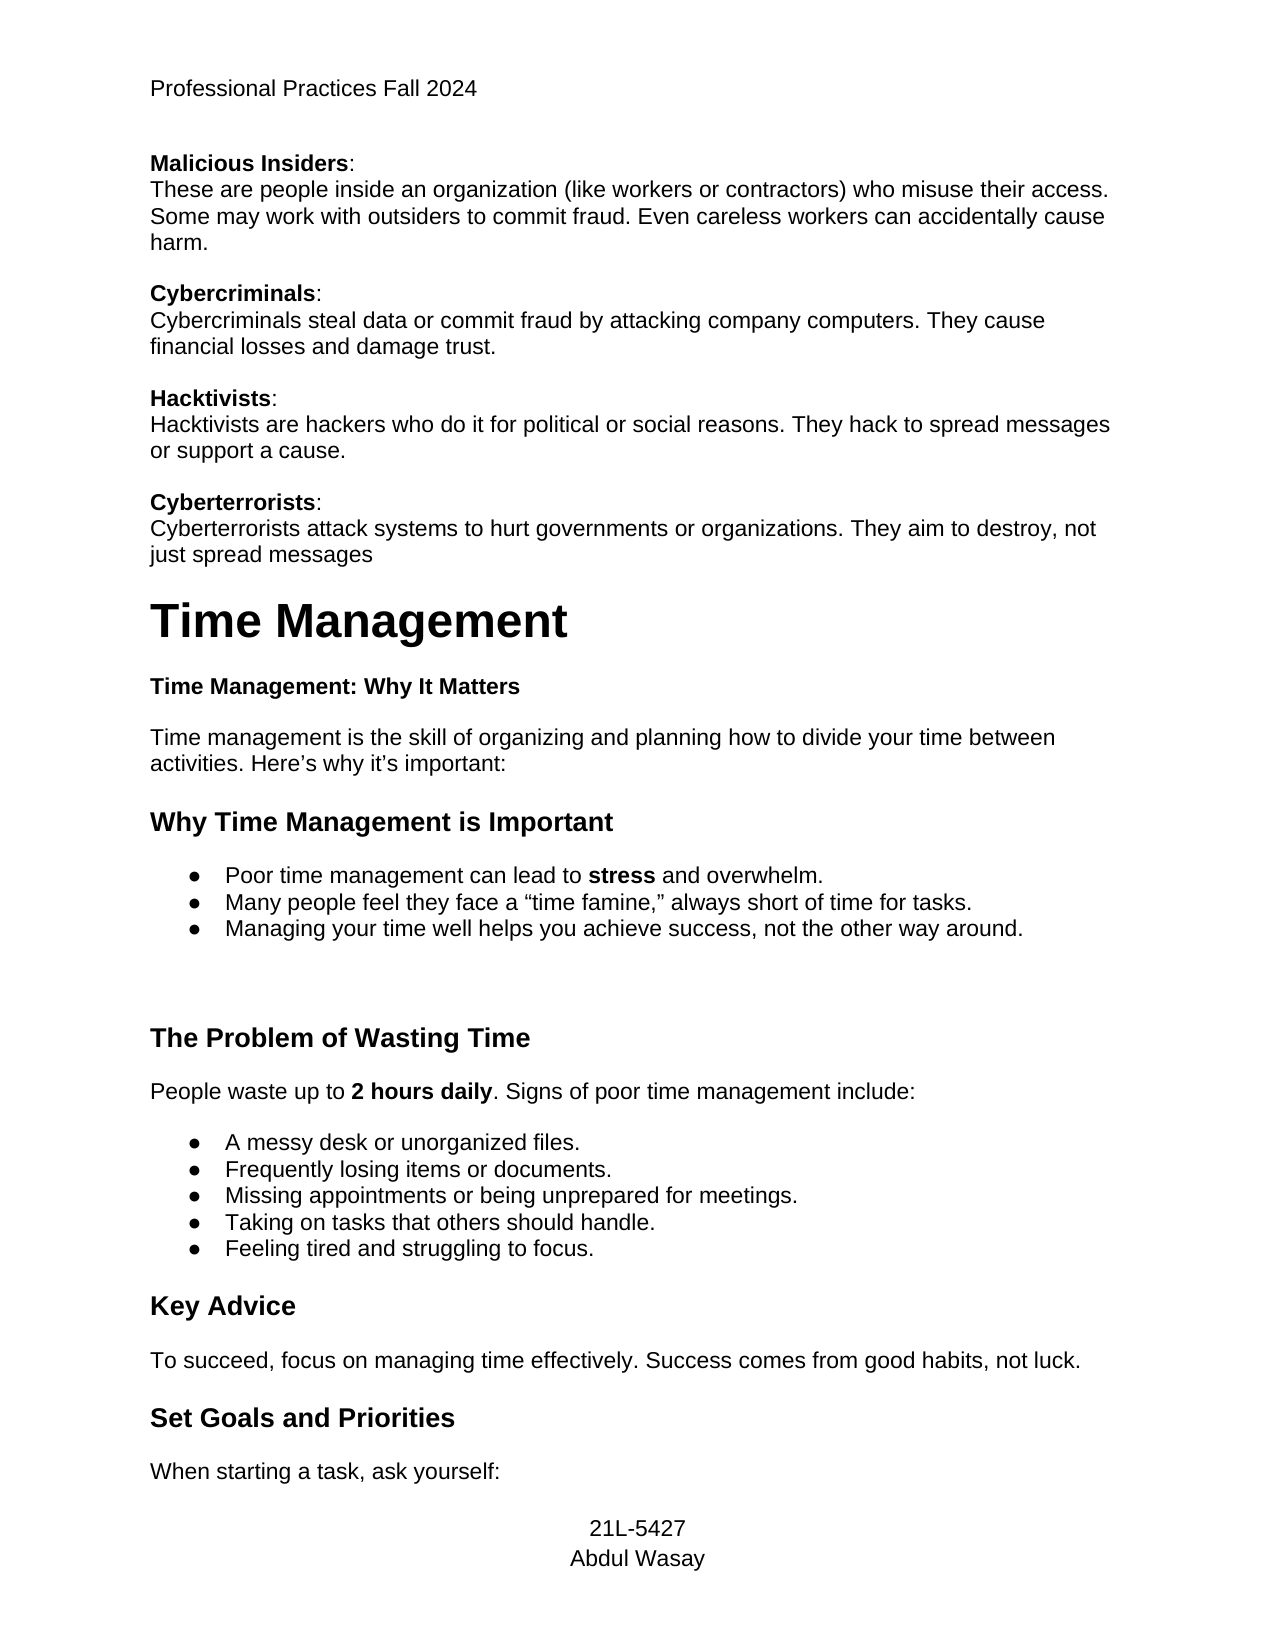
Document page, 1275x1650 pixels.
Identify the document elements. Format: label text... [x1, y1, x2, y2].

text Time management is the skill of organizing and planning how to divide your time between activities. Here’s why it’s important: [150, 724, 1125, 777]
subtitle The Problem of Wasting Time [150, 1022, 1125, 1053]
text To succeed, focus on managing time effectively. Success comes from good habits, not luck. [150, 1347, 1125, 1373]
list Frequently losing items or documents. [187, 1156, 1125, 1182]
text Cybercriminals: Cybercriminals steal data or commit fraud by attacking company computers. They cause financial losses and damage trust. [150, 280, 1125, 359]
list Poor time management can lead to stress and overwhelm. [187, 862, 1125, 888]
list Managing your time well helps you achieve success, not the other way around. [187, 915, 1125, 941]
text Cyberterrorists: Cyberterrorists attack systems to hurt governments or organizations. They aim to destroy, not just spread messages [150, 488, 1125, 568]
list Taking on tasks that others should handle. [187, 1208, 1125, 1235]
text Hacktivists: Hacktivists are hackers who do it for political or social reasons. They hack to spread messages or support a cause. [150, 384, 1125, 463]
list Feeling tired and struggling to focus. [187, 1235, 1125, 1261]
text Malicious Insiders: These are people inside an organization (like workers or contractors) who misuse their access. Some may work with outsiders to commit fraud. Even careless workers can accidentally cause harm. [150, 150, 1125, 255]
subtitle Set Goals and Priorities [150, 1402, 1125, 1433]
text People waste up to 2 hours daily. Signs of poor time management include: [150, 1078, 1125, 1104]
text When starting a task, ask yourself: [150, 1458, 1125, 1485]
list Many people feel they face a “time famine,” always short of time for tasks. [187, 888, 1125, 915]
subtitle Why Time Management is Important [150, 806, 1125, 837]
subtitle Key Advice [150, 1290, 1125, 1322]
list A messy desk or unorganized files. [187, 1129, 1125, 1156]
list Missing appointments or being unprepared for meetings. [187, 1182, 1125, 1208]
text Time Management [150, 593, 1125, 648]
text Time Management: Why It Matters [150, 673, 1125, 699]
